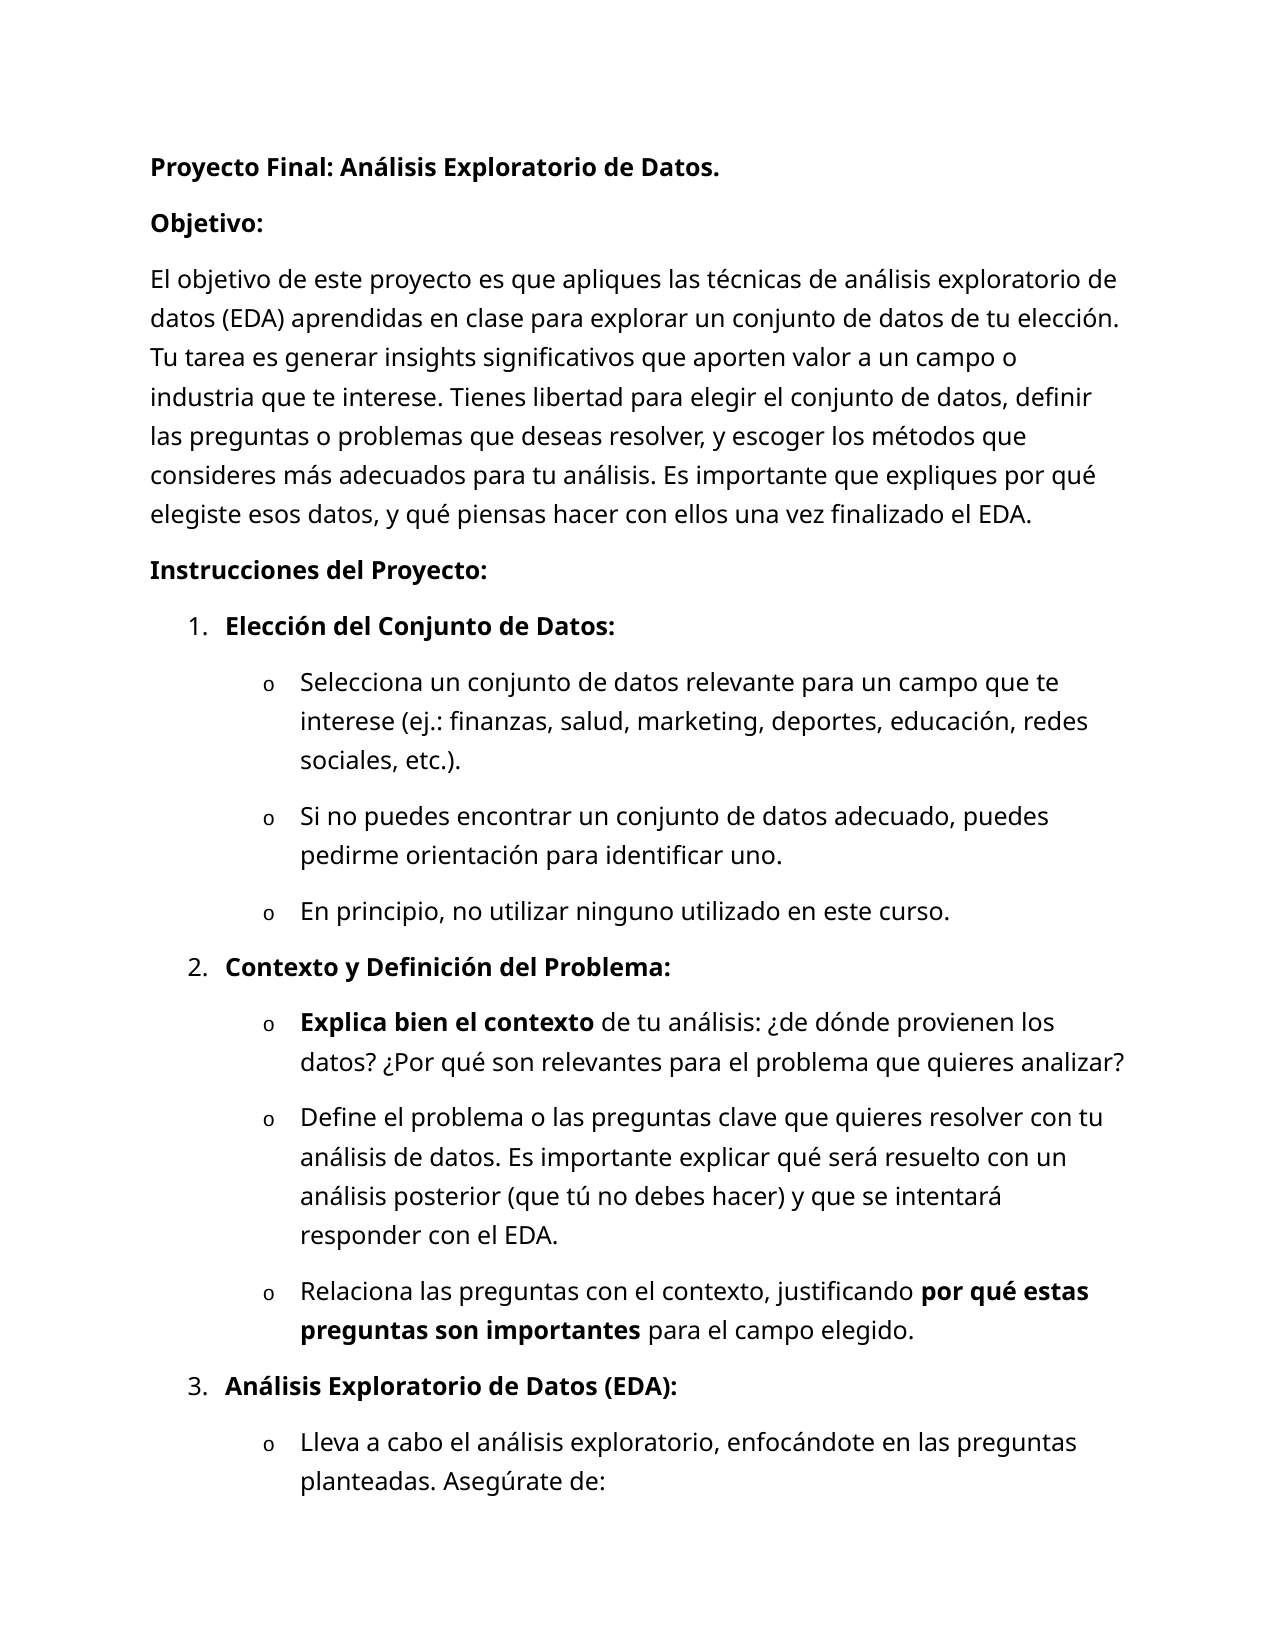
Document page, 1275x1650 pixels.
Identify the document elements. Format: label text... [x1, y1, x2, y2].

list Relaciona las preguntas con el contexto, justificando por qué estas preguntas son importantes para el campo elegido. [262, 1273, 1125, 1347]
list En principio, no utilizar ninguno utilizado en este curso. [262, 893, 1125, 927]
list Elección del Conjunto de Datos: [187, 608, 1125, 642]
text Objetivo: [150, 206, 1125, 240]
text Instrucciones del Proyecto: [150, 552, 1125, 587]
list Selecciona un conjunto de datos relevante para un campo que te interese (ej.: finanzas, salud, marketing, deportes, educación, redes sociales, etc.). [262, 664, 1125, 777]
list Explica bien el contexto de tu análisis: ¿de dónde provienen los datos? ¿Por qué son relevantes para el problema que quieres analizar? [262, 1005, 1125, 1078]
list Define el problema o las preguntas clave que quieres resolver con tu análisis de datos. Es importante explicar qué será resuelto con un análisis posterior (que tú no debes hacer) y que se intentará responder con el EDA. [262, 1100, 1125, 1252]
list Lleva a cabo el análisis exploratorio, enfocándote en las preguntas planteadas. Asegúrate de: [262, 1424, 1125, 1497]
text Proyecto Final: Análisis Exploratorio de Datos. [150, 150, 1125, 184]
list Si no puedes encontrar un conjunto de datos adecuado, puedes pedirme orientación para identificar uno. [262, 798, 1125, 872]
text El objetivo de este proyecto es que apliques las técnicas de análisis exploratorio de datos (EDA) aprendidas en clase para explorar un conjunto de datos de tu elección. Tu tarea es generar insights significativos que aporten valor a un campo o industria que te interese. Tienes libertad para elegir el conjunto de datos, definir las preguntas o problemas que deseas resolver, y escoger los métodos que consideres más adecuados para tu análisis. Es importante que expliques por qué elegiste esos datos, y qué piensas hacer con ellos una vez finalizado el EDA. [150, 262, 1125, 531]
list Análisis Exploratorio de Datos (EDA): [187, 1368, 1125, 1402]
list Contexto y Definición del Problema: [187, 949, 1125, 983]
